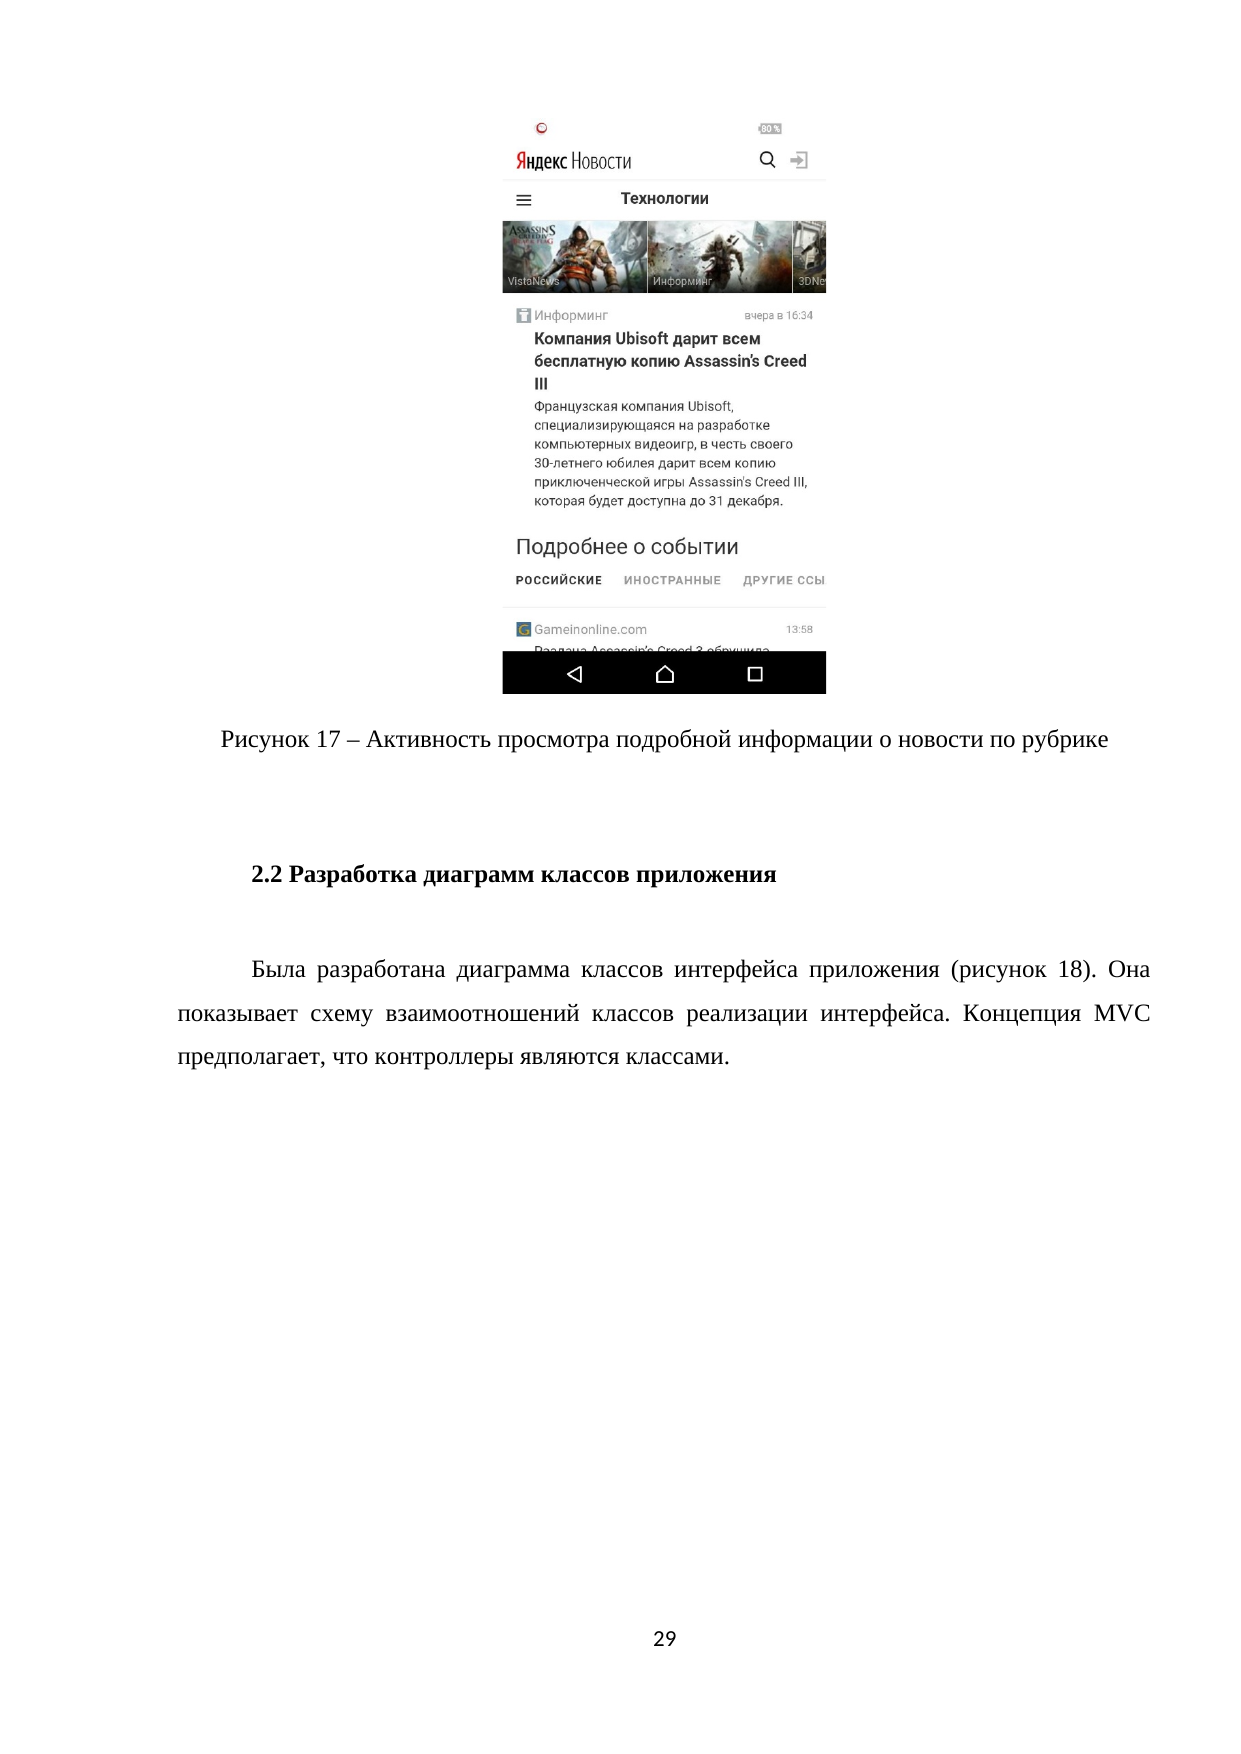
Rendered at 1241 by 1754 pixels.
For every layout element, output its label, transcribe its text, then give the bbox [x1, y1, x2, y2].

subtitle 2.2 Разработка диаграмм классов приложения [177, 859, 1152, 888]
text Рисунок 17 – Активность просмотра подробной информации о новости по рубрике [177, 724, 1152, 752]
text Была разработана диаграмма классов интерфейса приложения (рисунок 18). Она показывает схему взаимоотношений классов реализации интерфейса. Концепция MVC предполагает, что контроллеры являются классами. [177, 954, 1152, 1069]
picture [502, 118, 827, 694]
